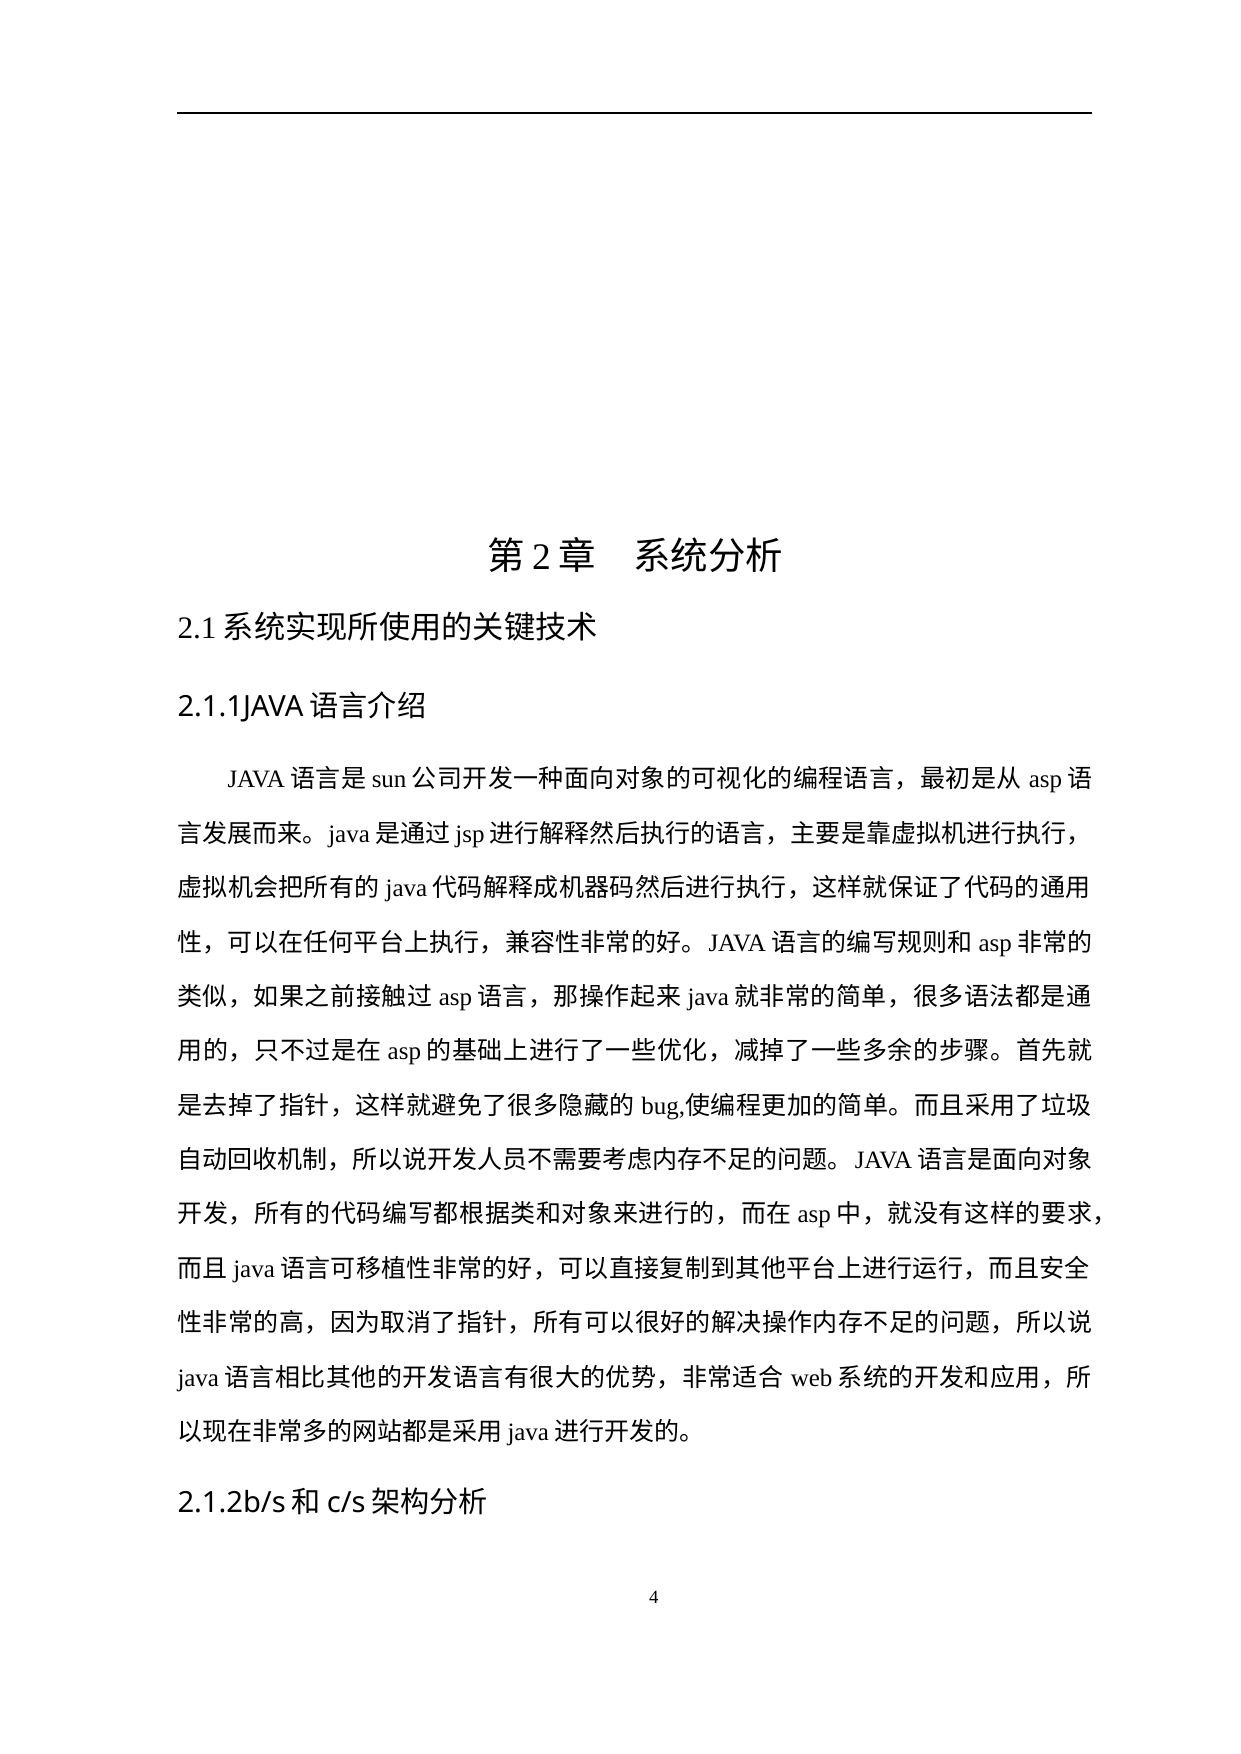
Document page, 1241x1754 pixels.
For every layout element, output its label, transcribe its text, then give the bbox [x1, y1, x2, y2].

text 2.1.2b/s和c/s架构分析 [177, 1478, 1092, 1521]
text JAVA语言是sun公司开发一种面向对象的可视化的编程语言，最初是从asp语言发展而来。java是通过jsp进行解释然后执行的语言，主要是靠虚拟机进行执行，虚拟机会把所有的java代码解释成机器码然后进行执行，这样就保证了代码的通用性，可以在任何平台上执行，兼容性非常的好。JAVA语言的编写规则和asp非常的类似，如果之前接触过asp语言，那操作起来java就非常的简单，很多语法都是通用的，只不过是在asp的基础上进行了一些优化，减掉了一些多余的步骤。首先就是去掉了指针，这样就避免了很多隐藏的bug,使编程更加的简单。而且采用了垃圾自动回收机制，所以说开发人员不需要考虑内存不足的问题。JAVA语言是面向对象开发，所有的代码编写都根据类和对象来进行的，而在asp中，就没有这样的要求，而且java语言可移植性非常的好，可以直接复制到其他平台上进行运行，而且安全性非常的高，因为取消了指针，所有可以很好的解决操作内存不足的问题，所以说java语言相比其他的开发语言有很大的优势，非常适合web系统的开发和应用，所以现在非常多的网站都是采用java进行开发的。 [177, 759, 1092, 1448]
text 第2章 系统分析 [177, 536, 1092, 577]
text 2.1.1JAVA语言介绍 [177, 683, 1092, 725]
text 2.1系统实现所使用的关键技术 [177, 602, 1092, 648]
